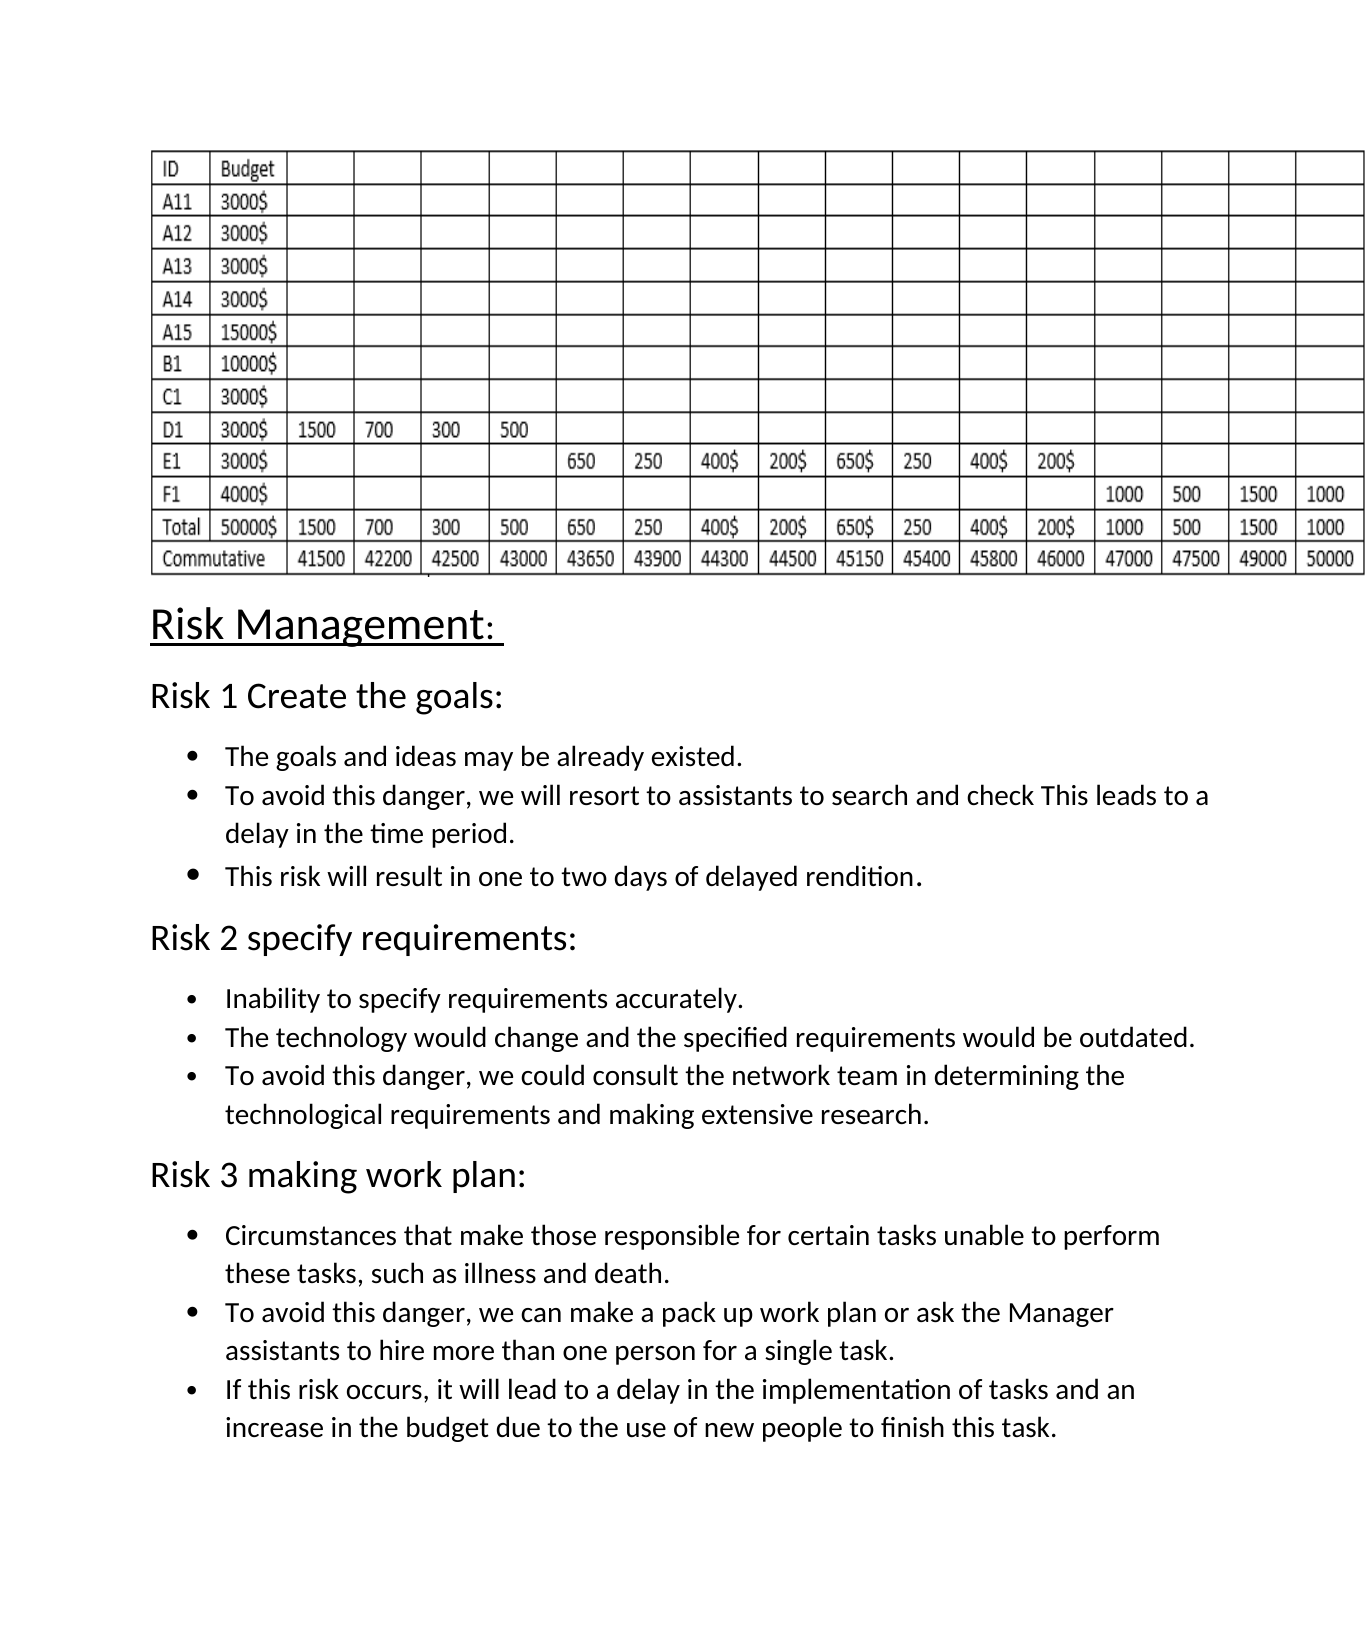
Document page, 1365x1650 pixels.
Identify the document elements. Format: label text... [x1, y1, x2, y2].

text Risk 2 specify requirements: [150, 914, 1215, 960]
list To avoid this danger, we could consult the network team in determining the technological requirements and making extensive research. [187, 1057, 1215, 1131]
list If this risk occurs, it will lead to a delay in the implementation of tasks and an increase in the budget due to the use of new people to finish this task. [187, 1371, 1215, 1445]
text Risk 1 Create the goals: [150, 672, 1215, 718]
list Inability to specify requirements accurately. [187, 980, 1215, 1016]
list The goals and ideas may be already existed. [187, 738, 1215, 774]
list To avoid this danger, we will resort to assistants to search and check This leads to a delay in the time period. [187, 777, 1215, 851]
list Circumstances that make those responsible for certain tasks unable to perform these tasks, such as illness and death. [187, 1217, 1215, 1291]
list To avoid this danger, we can make a pack up work plan or ask the Manager assistants to hire more than one person for a single task. [187, 1294, 1215, 1368]
list The technology would change and the specified requirements would be outdated. [187, 1019, 1215, 1054]
text Risk Management: [150, 595, 1215, 651]
list This risk will result in one to two days of delayed rendition. [187, 854, 1215, 894]
text Risk 3 making work plan: [150, 1151, 1215, 1197]
